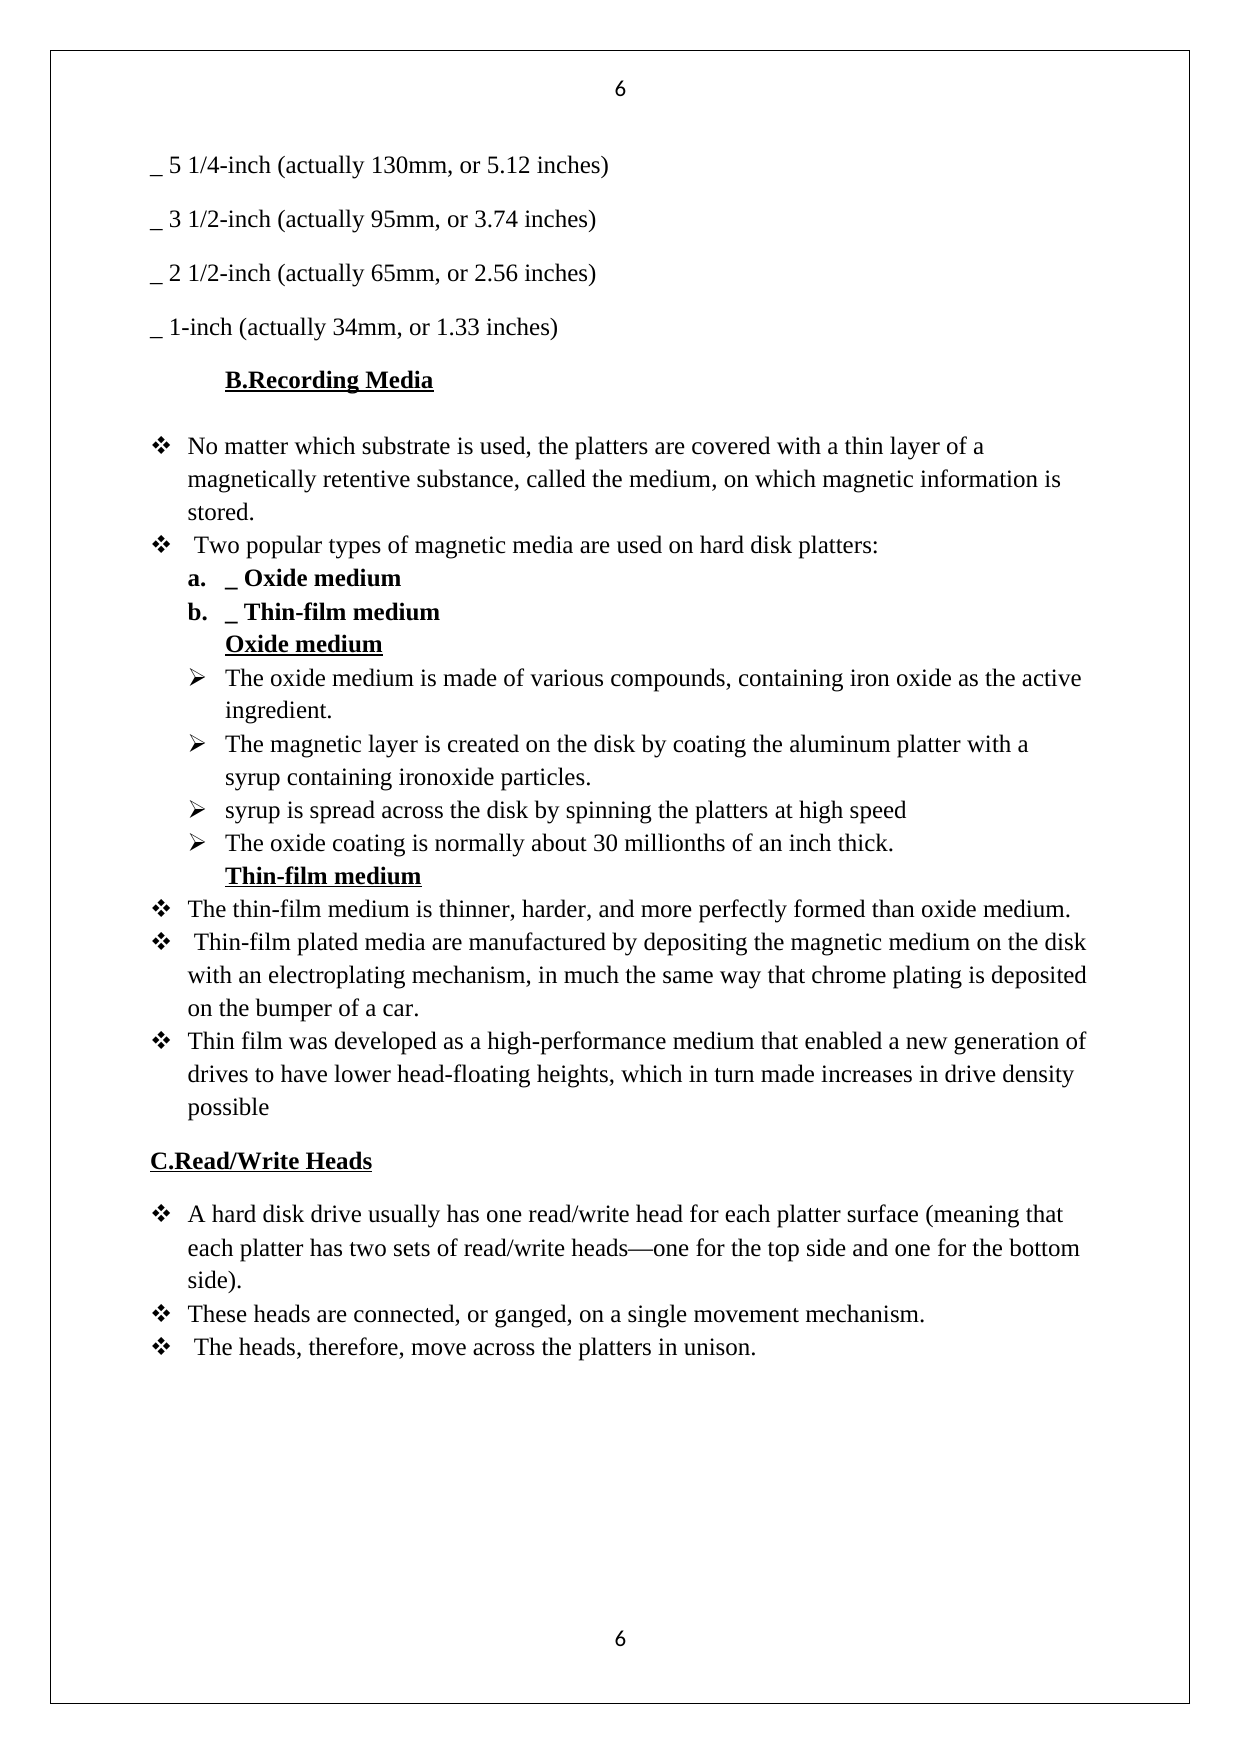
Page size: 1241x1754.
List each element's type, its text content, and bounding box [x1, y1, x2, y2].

list The heads, therefore, move across the platters in unison. [150, 1332, 1090, 1360]
list _ Oxide medium [187, 563, 1090, 592]
list The thin-film medium is thinner, harder, and more perfectly formed than oxide medium. [150, 894, 1090, 922]
list syrup is spread across the disk by spinning the platters at high speed [187, 795, 1090, 823]
text _ 5 1/4-inch (actually 130mm, or 5.12 inches) [150, 150, 1090, 179]
list The magnetic layer is created on the disk by coating the aluminum platter with a syrup containing ironoxide particles. [187, 729, 1090, 790]
list A hard disk drive usually has one read/write head for each platter surface (meaning that each platter has two sets of read/write heads—one for the top side and one for the bottom side). [150, 1199, 1090, 1294]
list The oxide coating is normally about 30 millionths of an inch thick. [187, 828, 1090, 856]
text _ 1-inch (actually 34mm, or 1.33 inches) [150, 312, 1090, 340]
text C.Read/Write Heads [150, 1146, 1090, 1174]
list B.Recording Media [225, 365, 1090, 394]
list Two popular types of magnetic media are used on hard disk platters: [150, 531, 1090, 559]
text _ 2 1/2-inch (actually 65mm, or 2.56 inches) [150, 258, 1090, 286]
list Oxide medium [225, 629, 1090, 658]
text _ 3 1/2-inch (actually 95mm, or 3.74 inches) [150, 204, 1090, 233]
list _ Thin-film medium [187, 597, 1090, 625]
list These heads are connected, or ganged, on a single movement mechanism. [150, 1299, 1090, 1327]
list Thin-film plated media are manufactured by depositing the magnetic medium on the disk with an electroplating mechanism, in much the same way that chrome plating is deposited on the bumper of a car. [150, 927, 1090, 1022]
list No matter which substrate is used, the platters are covered with a thin layer of a magnetically retentive substance, called the medium, on which magnetic information is stored. [150, 431, 1090, 526]
list Thin-film medium [225, 861, 1090, 889]
list Thin film was developed as a high-performance medium that enabled a new generation of drives to have lower head-floating heights, which in turn made increases in drive density possible [150, 1026, 1090, 1121]
list The oxide medium is made of various compounds, containing iron oxide as the active ingredient. [187, 663, 1090, 724]
